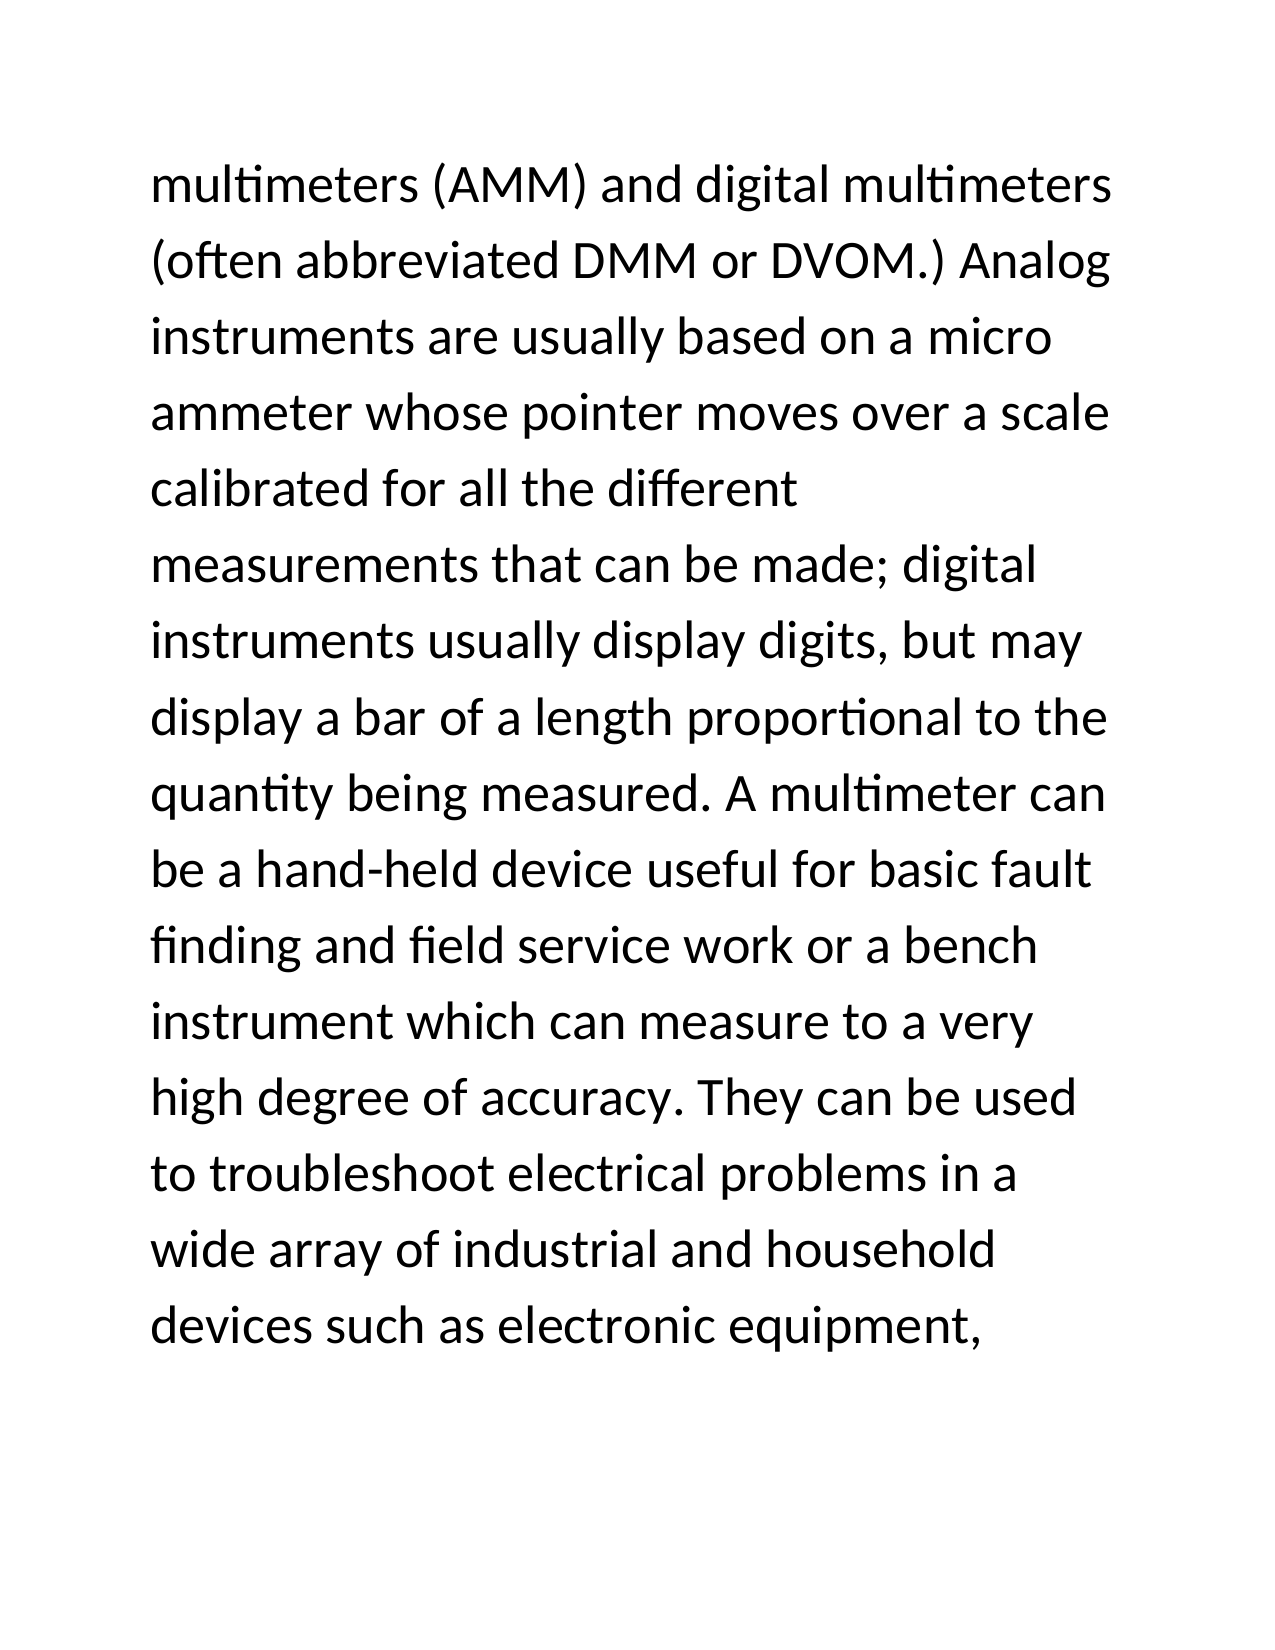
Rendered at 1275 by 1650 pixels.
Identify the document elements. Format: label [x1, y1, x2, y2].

text [150, 150, 1125, 1357]
